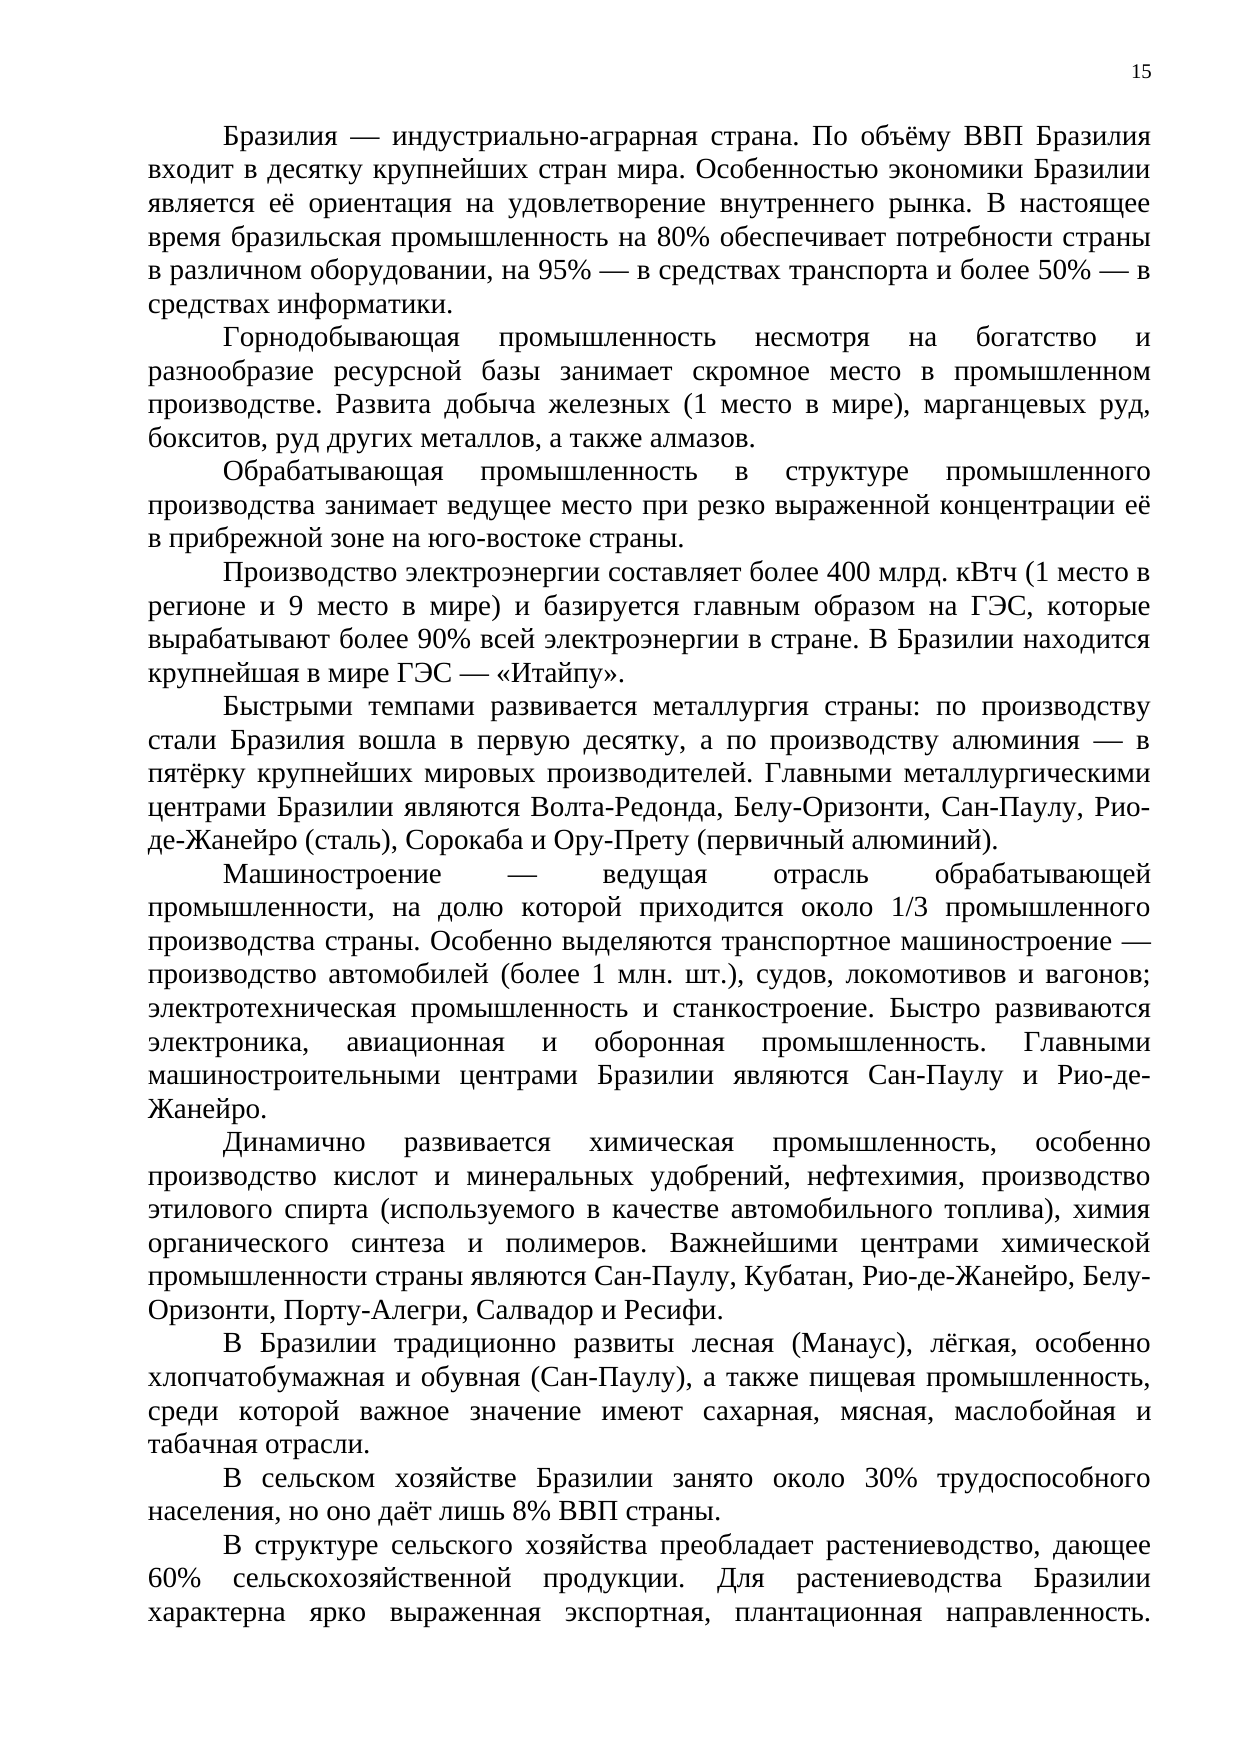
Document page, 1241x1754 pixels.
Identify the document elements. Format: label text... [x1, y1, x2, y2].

text Динамично развивается химическая промышленность, особенно производство кислот и минеральных удобрений, нефтехимия, производство этилового спирта (используемого в качестве автомобильного топлива), химия органического синтеза и полимеров. Важнейшими центрами химической промышленности страны являются Сан-Паулу, Кубатан, Рио-де-Жанейро, Белу-Оризонти, Порту-Алегри, Салвадор и Ре­сифи. [148, 1124, 1152, 1326]
text В Бразилии традиционно развиты лесная (Манаус), лёгкая, особенно хлопчатобумажная и обувная (Сан-Паулу), а также пищевая промышленность, среди которой важное значение имеют сахарная, мясная, масло­бойная и табачная отрасли. [148, 1326, 1152, 1460]
text Обрабатывающая промышленность в структуре промышленного производства занимает ведущее место при резко выраженной концентрации её в прибрежной зоне на юго-востоке страны. [148, 453, 1152, 554]
text Быстрыми темпами развивается металлургия страны: по производству стали Бразилия вошла в первую десятку, а по производству алюминия — в пятёрку крупнейших мировых производителей. Главными металлургическими центрами Бразилии являются Волта-Редонда, Белу-Оризонти, Сан-Паулу, Рио-де-Жанейро (сталь), Сорокаба и Ору-Прету (первичный алюминий). [148, 688, 1152, 856]
text В сельском хозяйстве Бразилии занято около 30% трудоспособного населения, но оно даёт лишь 8% ВВП страны. [148, 1460, 1152, 1527]
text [148, 1527, 1152, 1627]
text Машиностроение — ведущая отрасль обрабатывающей промышленности, на долю которой приходится около 1/3 промышленного производства страны. Особенно выделяются транспортное машиностроение — производство автомобилей (более 1 млн. шт.), судов, локомотивов и вагонов; электротехническая промышленность и станкостроение. Быстро развиваются электроника, авиационная и оборонная промышленность. Главными машиностроительными центрами Бразилии являются Сан-Паулу и Рио-де-Жанейро. [148, 856, 1152, 1124]
text Бразилия — индустриально-аграрная страна. По объёму ВВП Бразилия входит в десятку крупнейших стран мира. Особенностью экономики Бразилии является её ориентация на удовлетворение внутреннего рынка. В настоящее время бразильская промышленность на 80% обеспечивает потребности страны в различном оборудовании, на 95% — в средствах транспорта и более 50% — в средствах информатики. [148, 118, 1152, 319]
text Производство электроэнергии составляет более 400 млрд. кВтч (1 место в регионе и 9 место в мире) и базируется главным образом на ГЭС, которые вырабатывают более 90% всей электроэнергии в стране. В Бразилии находится крупнейшая в мире ГЭС — «Итайпу». [148, 554, 1152, 688]
text Горнодобывающая промышленность несмотря на богатство и разнообразие ресурсной базы занимает скромное место в промышленном производстве. Развита добыча железных (1 место в мире), марганцевых руд, бокситов, руд других металлов, а также алмазов. [148, 319, 1152, 453]
